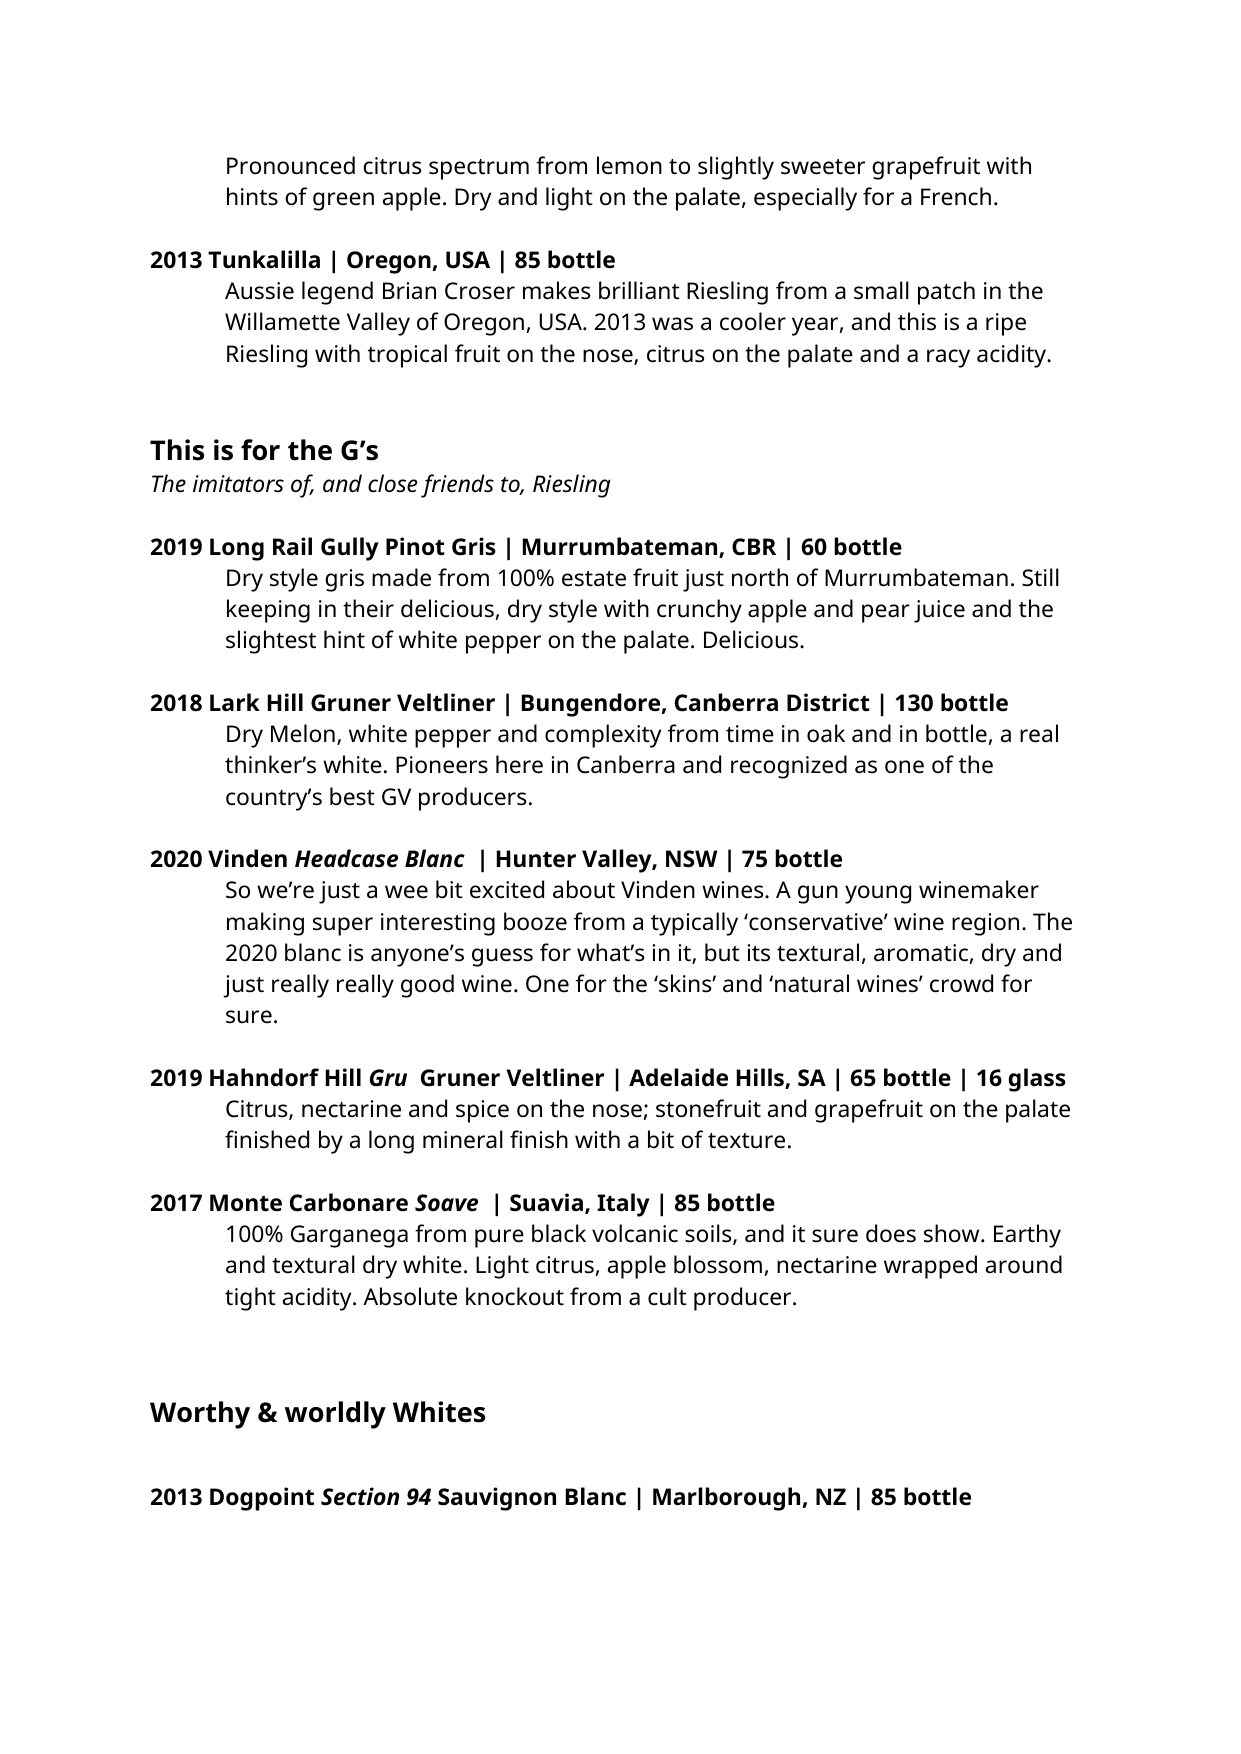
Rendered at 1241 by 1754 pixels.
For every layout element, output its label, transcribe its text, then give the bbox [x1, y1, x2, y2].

text Worthy & worldly Whites [150, 1393, 1090, 1430]
text 2013 Tunkalilla | Oregon, USA | 85 bottle [150, 244, 1090, 275]
text The imitators of, and close friends to, Riesling [150, 468, 1090, 499]
text 2019 Long Rail Gully Pinot Gris | Murrumbateman, CBR | 60 bottle [150, 531, 1090, 562]
text 2017 Monte Carbonare Soave | Suavia, Italy | 85 bottle [150, 1187, 1090, 1218]
text Citrus, nectarine and spice on the nose; stonefruit and grapefruit on the palate finished by a long mineral finish with a bit of texture. [225, 1093, 1090, 1156]
text 2013 Dogpoint Section 94 Sauvignon Blanc | Marlborough, NZ | 85 bottle [150, 1481, 1090, 1512]
text Aussie legend Brian Croser makes brilliant Riesling from a small patch in the Willamette Valley of Oregon, USA. 2013 was a cooler year, and this is a ripe Riesling with tropical fruit on the nose, citrus on the palate and a racy acidity. [225, 275, 1090, 369]
text This is for the G’s [150, 431, 1090, 468]
text Pronounced citrus spectrum from lemon to slightly sweeter grapefruit with hints of green apple. Dry and light on the palate, especially for a French. [225, 150, 1090, 212]
text Dry Melon, white pepper and complexity from time in oak and in bottle, a real thinker’s white. Pioneers here in Canberra and recognized as one of the country’s best GV producers. [225, 718, 1090, 812]
text So we’re just a wee bit excited about Vinden wines. A gun young winemaker making super interesting booze from a typically ‘conservative’ wine region. The 2020 blanc is anyone’s guess for what’s in it, but its textural, aromatic, dry and just really really good wine. One for the ‘skins’ and ‘natural wines’ crowd for sure. [225, 874, 1090, 1031]
text Dry style gris made from 100% estate fruit just north of Murrumbateman. Still keeping in their delicious, dry style with crunchy apple and pear juice and the slightest hint of white pepper on the palate. Delicious. [225, 562, 1090, 656]
text 2020 Vinden Headcase Blanc | Hunter Valley, NSW | 75 bottle [150, 843, 1090, 874]
text 2019 Hahndorf Hill Gru Gruner Veltliner | Adelaide Hills, SA | 65 bottle | 16 glass [150, 1062, 1090, 1093]
text 2018 Lark Hill Gruner Veltliner | Bungendore, Canberra District | 130 bottle [150, 687, 1090, 718]
text 100% Garganega from pure black volcanic soils, and it sure does show. Earthy and textural dry white. Light citrus, apple blossom, nectarine wrapped around tight acidity. Absolute knockout from a cult producer. [225, 1218, 1090, 1312]
